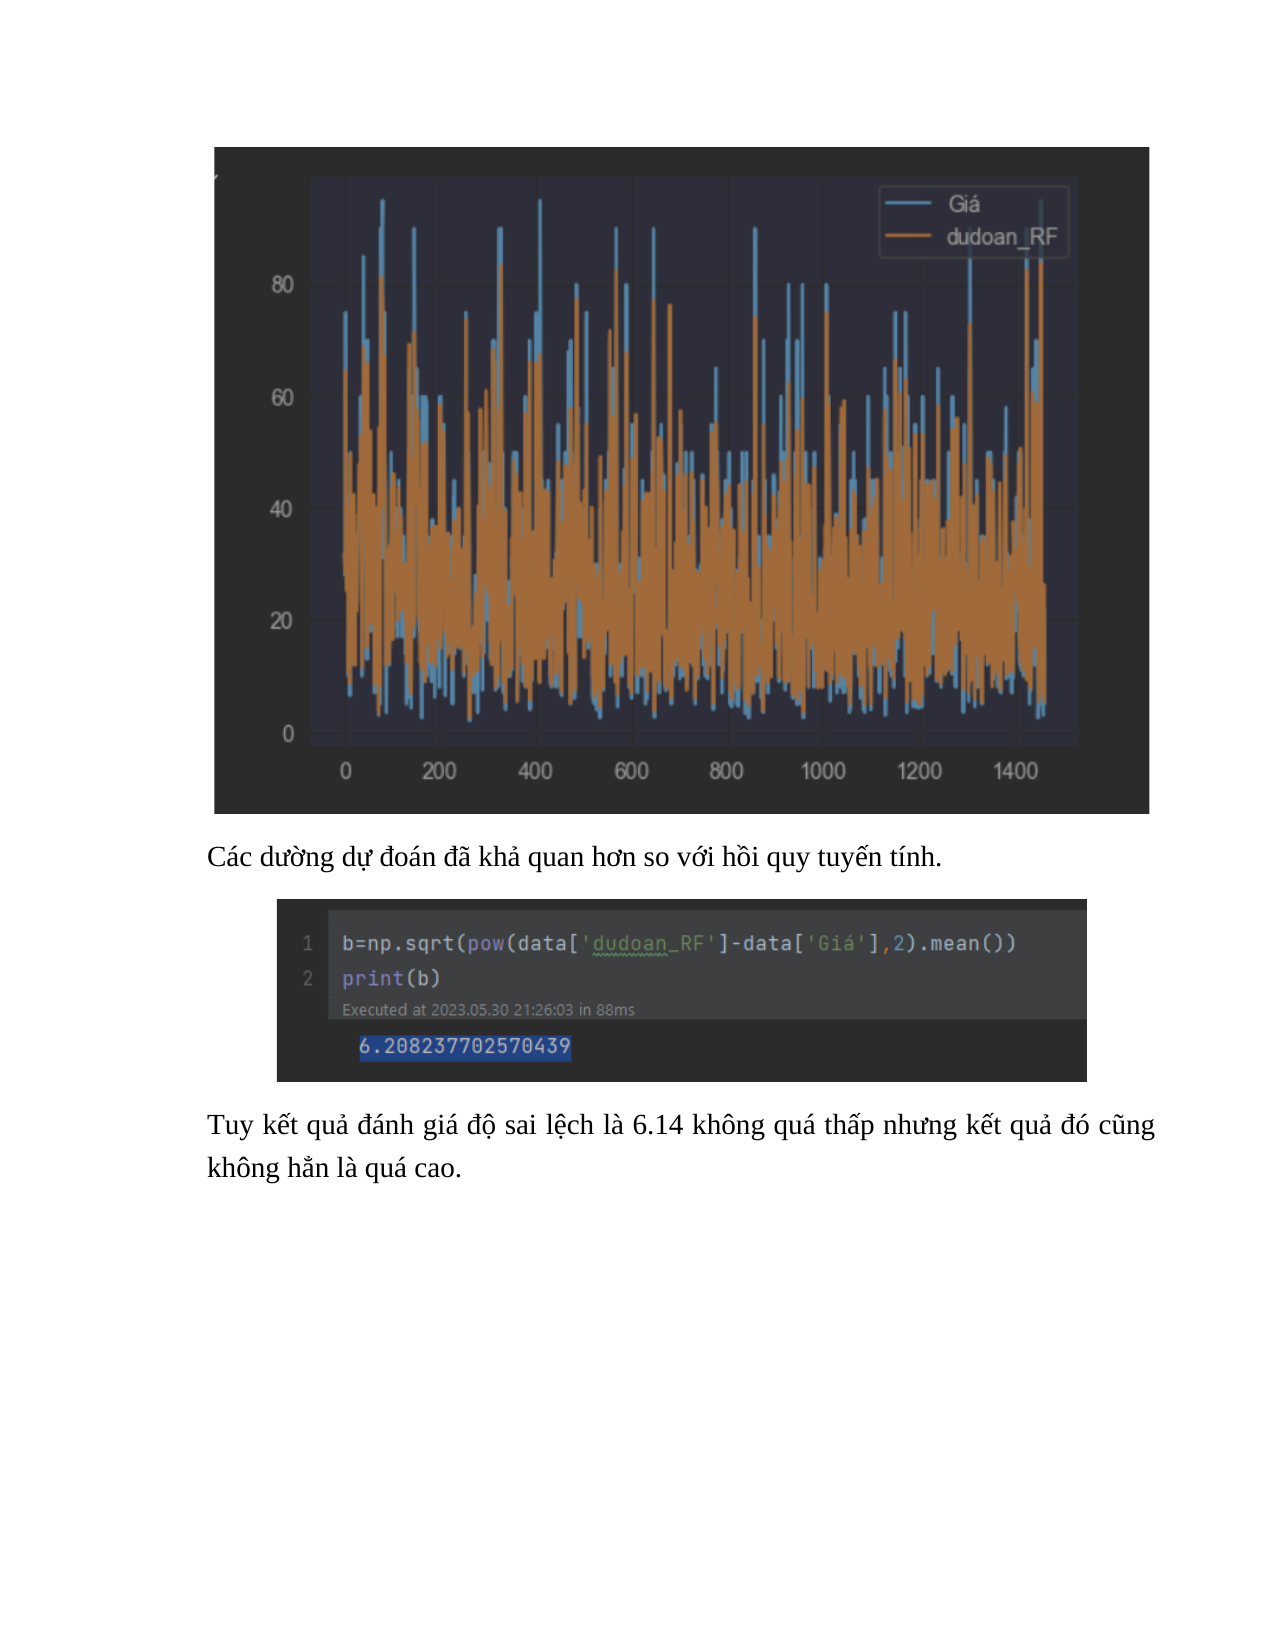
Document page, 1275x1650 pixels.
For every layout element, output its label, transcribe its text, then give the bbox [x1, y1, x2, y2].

text Các dường dự đoán đã khả quan hơn so với hồi quy tuyến tính. [207, 839, 1157, 873]
text Tuy kết quả đánh giá độ sai lệch là 6.14 không quá thấp nhưng kết quả đó cũng không hẳn là quá cao. [207, 1107, 1157, 1184]
picture [214, 147, 1150, 814]
picture [276, 899, 1087, 1082]
